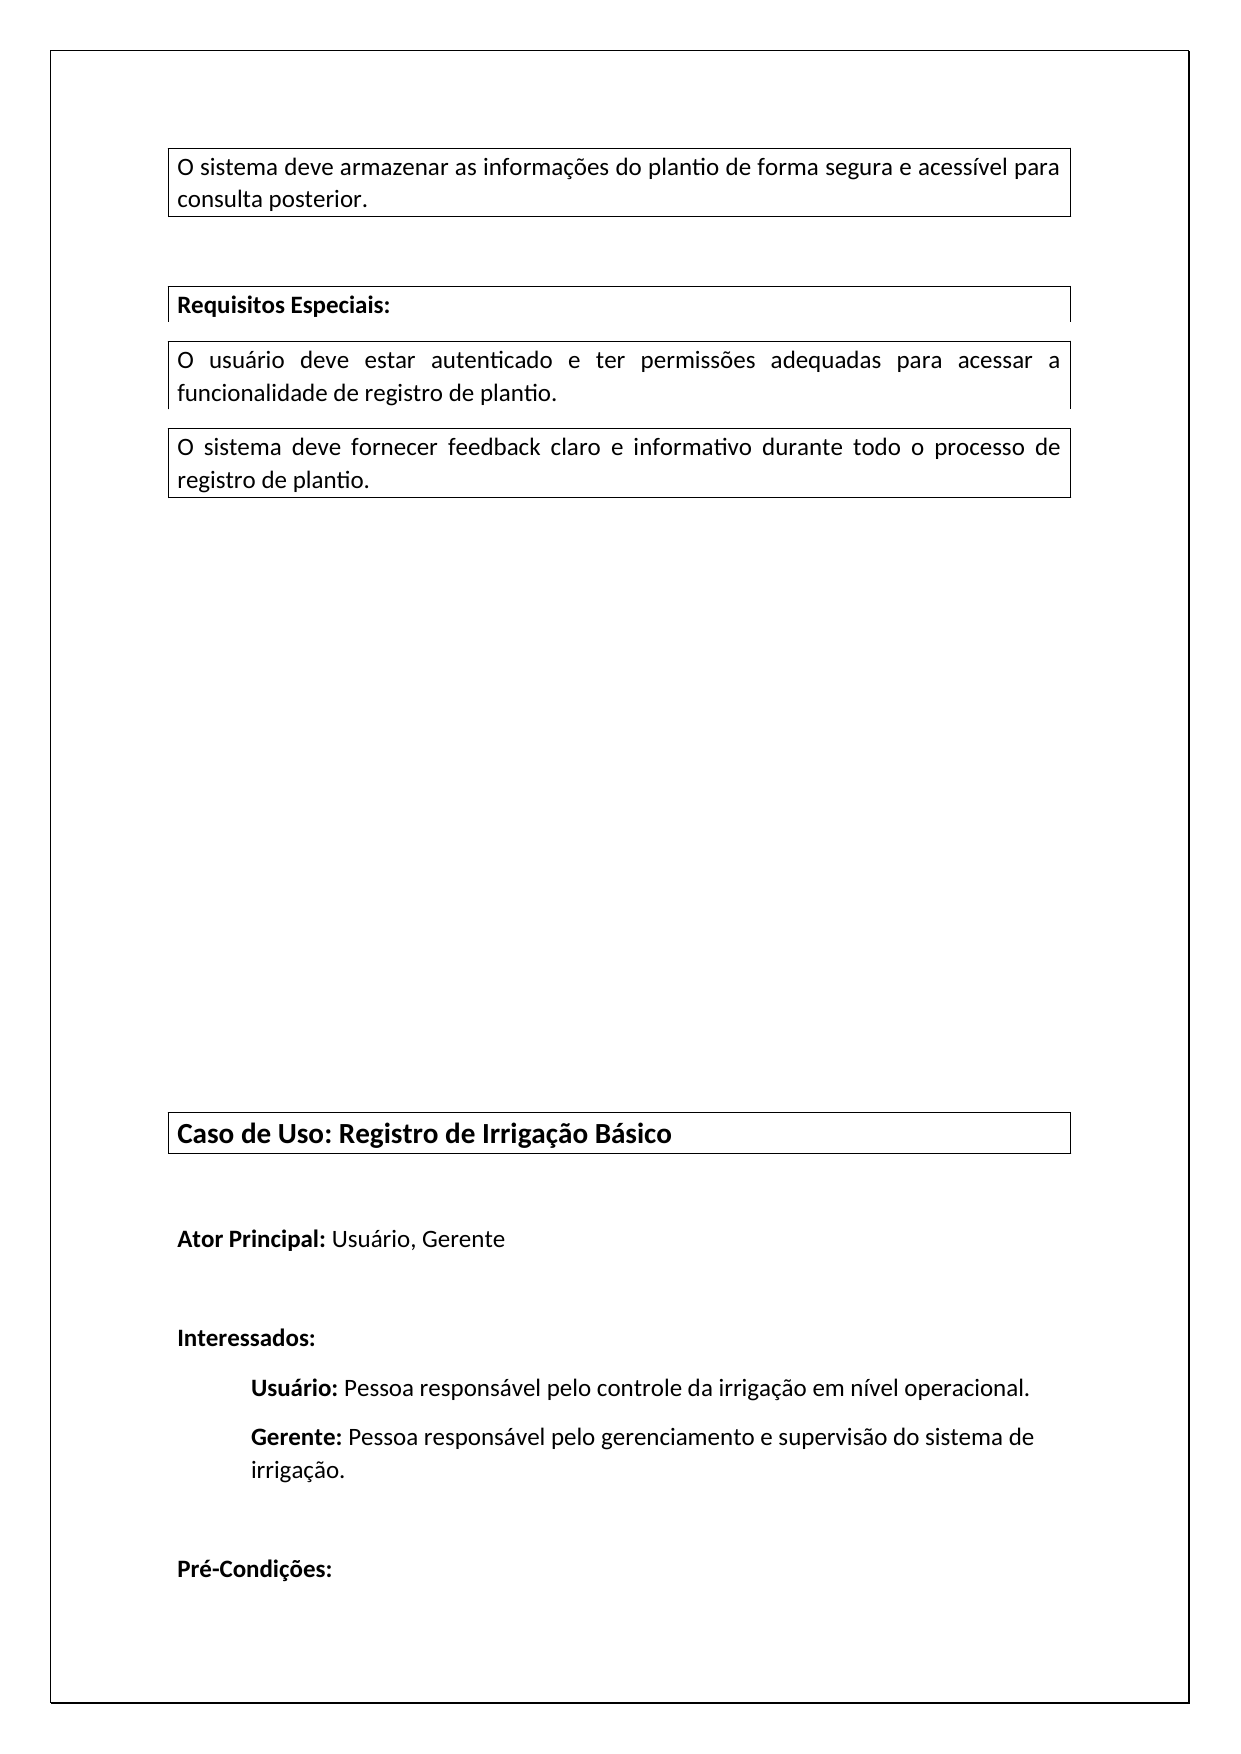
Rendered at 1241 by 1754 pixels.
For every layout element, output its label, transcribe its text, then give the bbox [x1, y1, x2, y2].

text Interessados: [177, 1322, 1062, 1353]
text O usuário deve estar autenticado e ter permissões adequadas para acessar a funcionalidade de registro de plantio. [169, 342, 1070, 409]
text Pré-Condições: [177, 1553, 1062, 1584]
text Usuário: Pessoa responsável pelo controle da irrigação em nível operacional. [251, 1372, 1062, 1402]
text O sistema deve fornecer feedback claro e informativo durante todo o processo de registro de plantio. [169, 429, 1070, 497]
text Requisitos Especiais: [169, 287, 1070, 322]
text Gerente: Pessoa responsável pelo gerenciamento e supervisão do sistema de irrigação. [251, 1421, 1062, 1485]
text O sistema deve armazenar as informações do plantio de forma segura e acessível para consulta posterior. [169, 149, 1070, 216]
text Ator Principal: Usuário, Gerente [177, 1223, 1062, 1253]
text Caso de Uso: Registro de Irrigação Básico [169, 1113, 1070, 1153]
